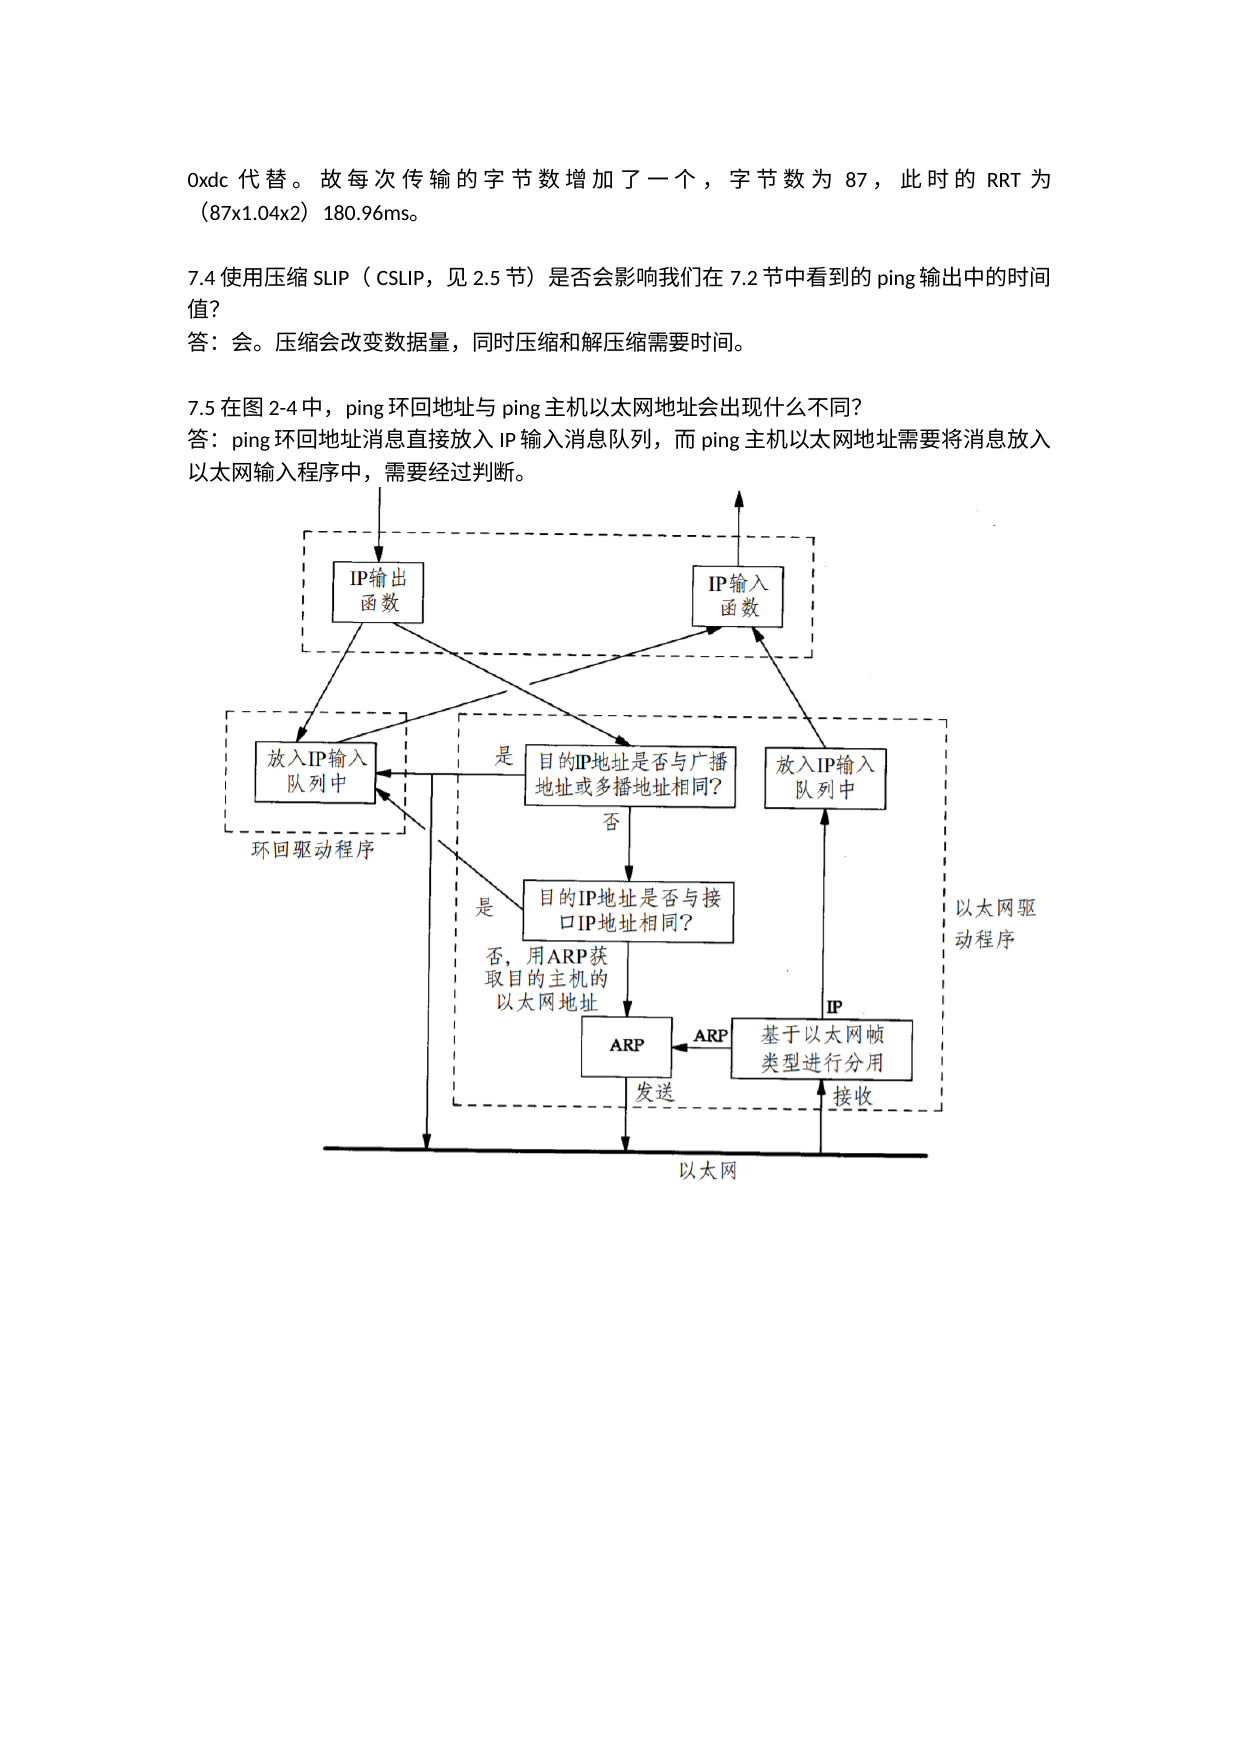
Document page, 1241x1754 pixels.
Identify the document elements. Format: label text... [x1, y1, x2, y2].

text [187, 162, 1053, 227]
text 答：会。压缩会改变数据量，同时压缩和解压缩需要时间。 [187, 324, 1053, 357]
text 答：ping环回地址消息直接放入IP输入消息队列，而ping主机以太网地址需要将消息放入以太网输入程序中，需要经过判断。 [187, 422, 1053, 487]
text 7.5 在图2-4中，ping环回地址与ping主机以太网地址会出现什么不同？ [187, 389, 1053, 422]
text 7.4 使用压缩SLIP（ CSLIP，见2.5节）是否会影响我们在7.2节中看到的ping输出中的时间值？ [187, 259, 1053, 324]
picture [187, 487, 1053, 1188]
